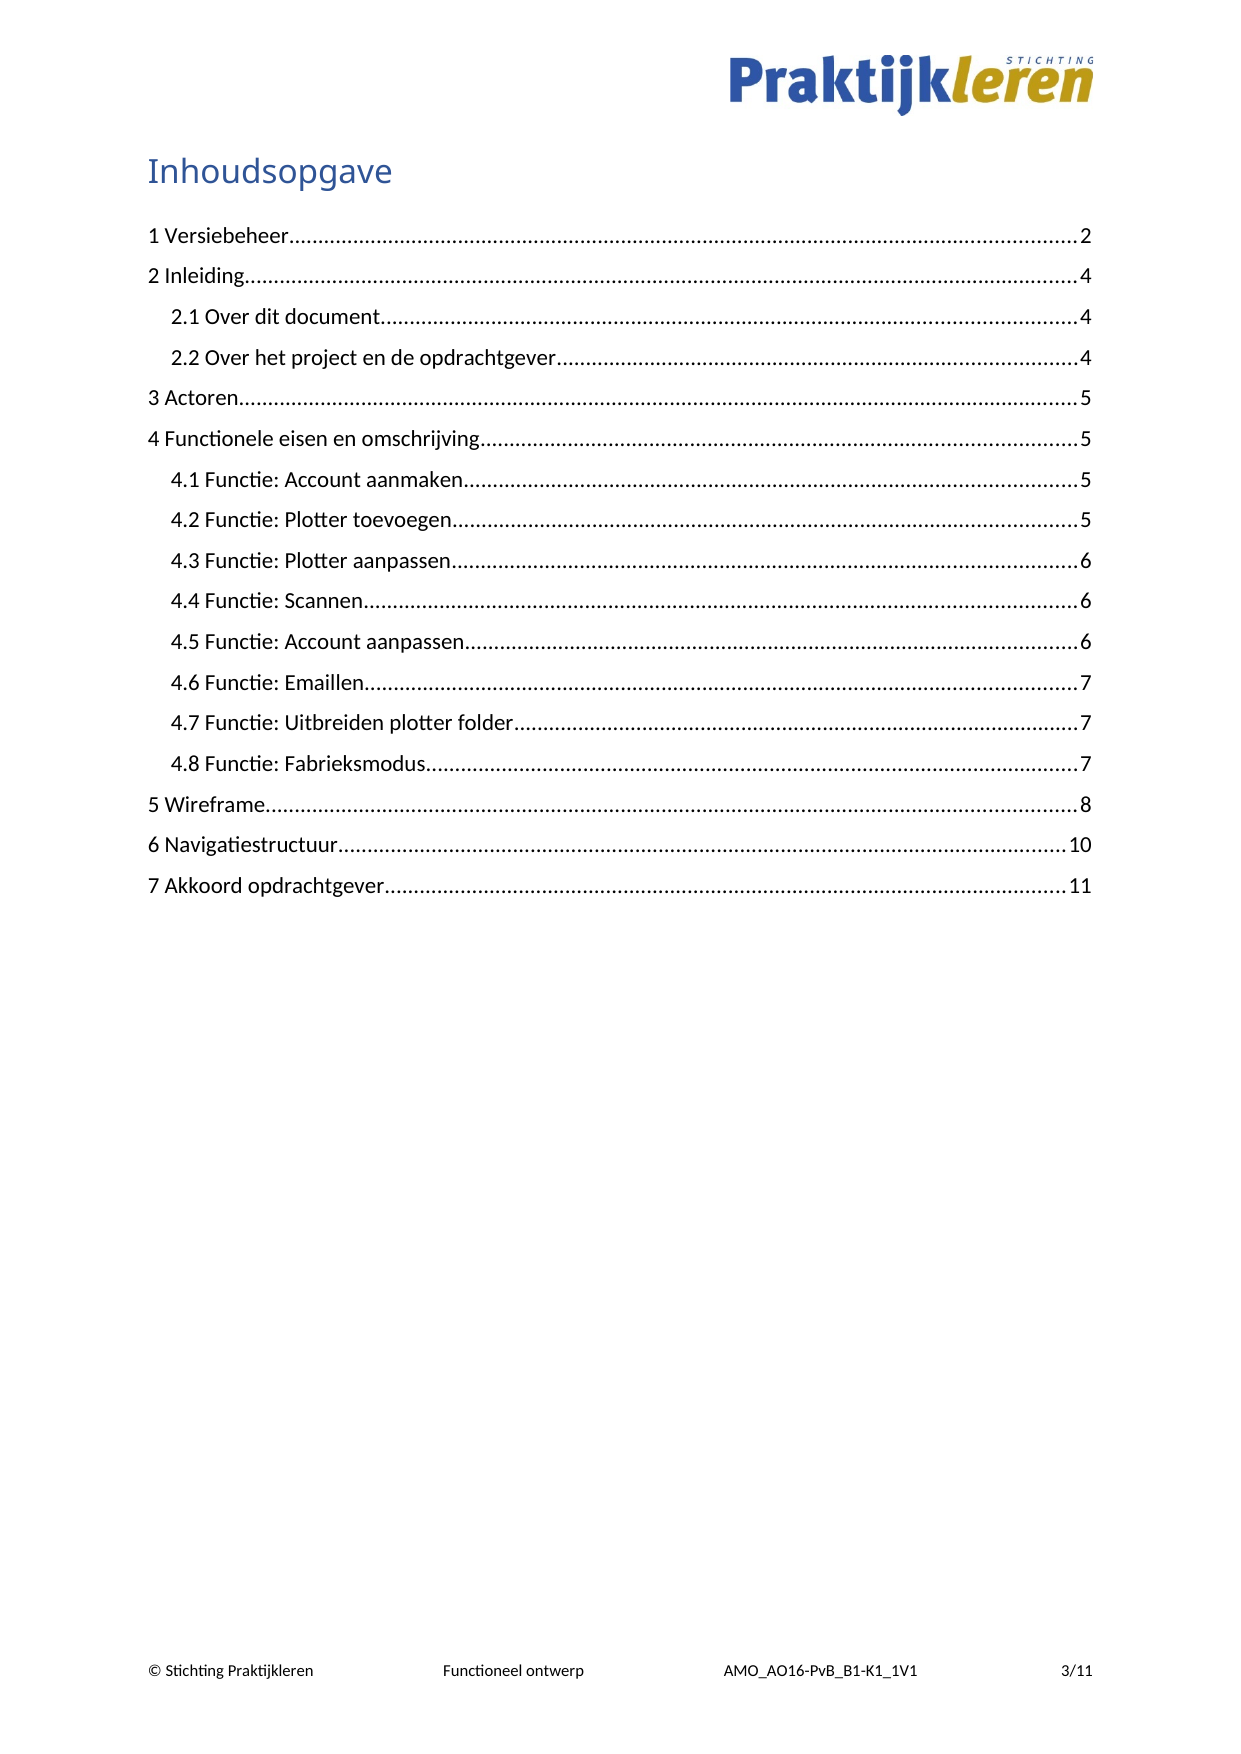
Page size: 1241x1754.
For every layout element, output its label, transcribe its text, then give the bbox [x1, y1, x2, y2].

text 4.6 Functie: Emaillen 7 [171, 668, 1093, 696]
text 7 Akkoord opdrachtgever 11 [148, 871, 1093, 899]
picture [730, 55, 1094, 116]
text 4.1 Functie: Account aanmaken 5 [171, 465, 1093, 493]
text 5 Wireframe 8 [148, 790, 1093, 818]
text 2.1 Over dit document 4 [171, 302, 1093, 330]
text 4 Functionele eisen en omschrijving 5 [148, 424, 1093, 452]
text 1 Versiebeheer 2 [148, 221, 1093, 249]
text 4.4 Functie: Scannen 6 [171, 587, 1093, 615]
text 4.8 Functie: Fabrieksmodus 7 [171, 749, 1093, 777]
text 4.3 Functie: Plotter aanpassen 6 [171, 546, 1093, 574]
text 4.5 Functie: Account aanpassen 6 [171, 627, 1093, 655]
text 2.2 Over het project en de opdrachtgever 4 [171, 343, 1093, 371]
text 4.7 Functie: Uitbreiden plotter folder 7 [171, 708, 1093, 737]
text 4.2 Functie: Plotter toevoegen 5 [171, 505, 1093, 533]
text 6 Navigatiestructuur 10 [148, 830, 1093, 858]
text 3 Actoren 5 [148, 383, 1093, 412]
text 2 Inleiding 4 [148, 262, 1093, 290]
text Inhoudsopgave [148, 148, 1093, 193]
